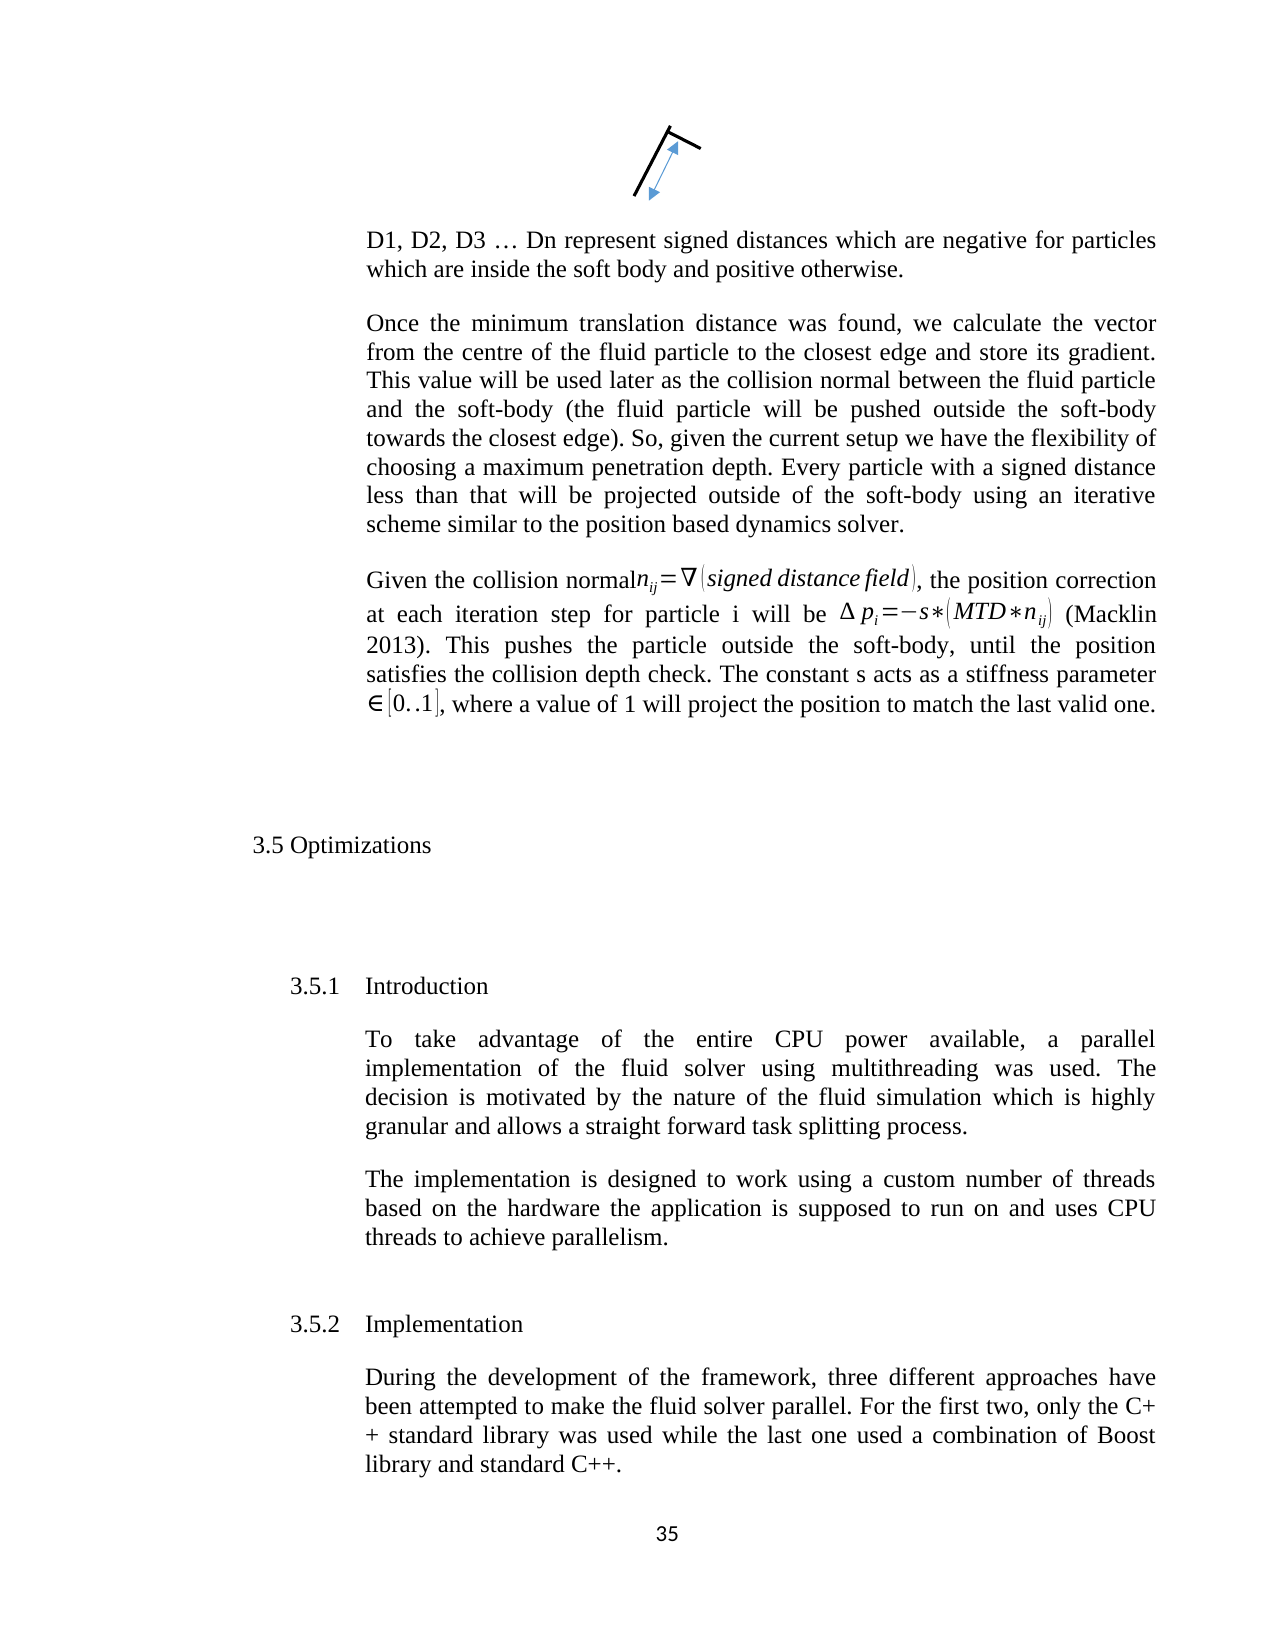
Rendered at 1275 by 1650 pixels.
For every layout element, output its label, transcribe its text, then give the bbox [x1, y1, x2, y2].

text D1, D2, D3 … Dn represent signed distances which are negative for particles which are inside the soft body and positive otherwise. [366, 226, 1157, 283]
text The implementation is designed to work using a custom number of threads based on the hardware the application is supposed to run on and uses CPU threads to achieve parallelism. [365, 1164, 1157, 1251]
text During the development of the framework, three different approaches have been attempted to make the fluid solver parallel. For the first two, only the C++ standard library was used while the last one used a combination of Boost library and standard C++. [365, 1362, 1157, 1477]
text To take advantage of the entire CPU power available, a parallel implementation of the fluid solver using multithreading was used. The decision is motivated by the nature of the fluid simulation which is highly granular and allows a straight forward task splitting process. [365, 1024, 1157, 1139]
text Given the collision normal, the position correction at each iteration step for particle i will be (Macklin 2013). This pushes the particle outside the soft-body, until the position satisfies the collision depth check. The constant s acts as a stiffness parameter, where a value of 1 will project the position to match the last valid one. [366, 563, 1157, 719]
subtitle Implementation [290, 1309, 1157, 1337]
subtitle Introduction [290, 971, 1157, 999]
text Once the minimum translation distance was found, we calculate the vector from the centre of the fluid particle to the closest edge and store its gradient. This value will be used later as the collision normal between the fluid particle and the soft-body (the fluid particle will be pushed outside the soft-body towards the closest edge). So, given the current setup we have the flexibility of choosing a maximum penetration depth. Every particle with a signed distance less than that will be projected outside of the soft-body using an iterative scheme similar to the position based dynamics solver. [366, 308, 1157, 538]
subtitle Optimizations [252, 830, 1157, 859]
